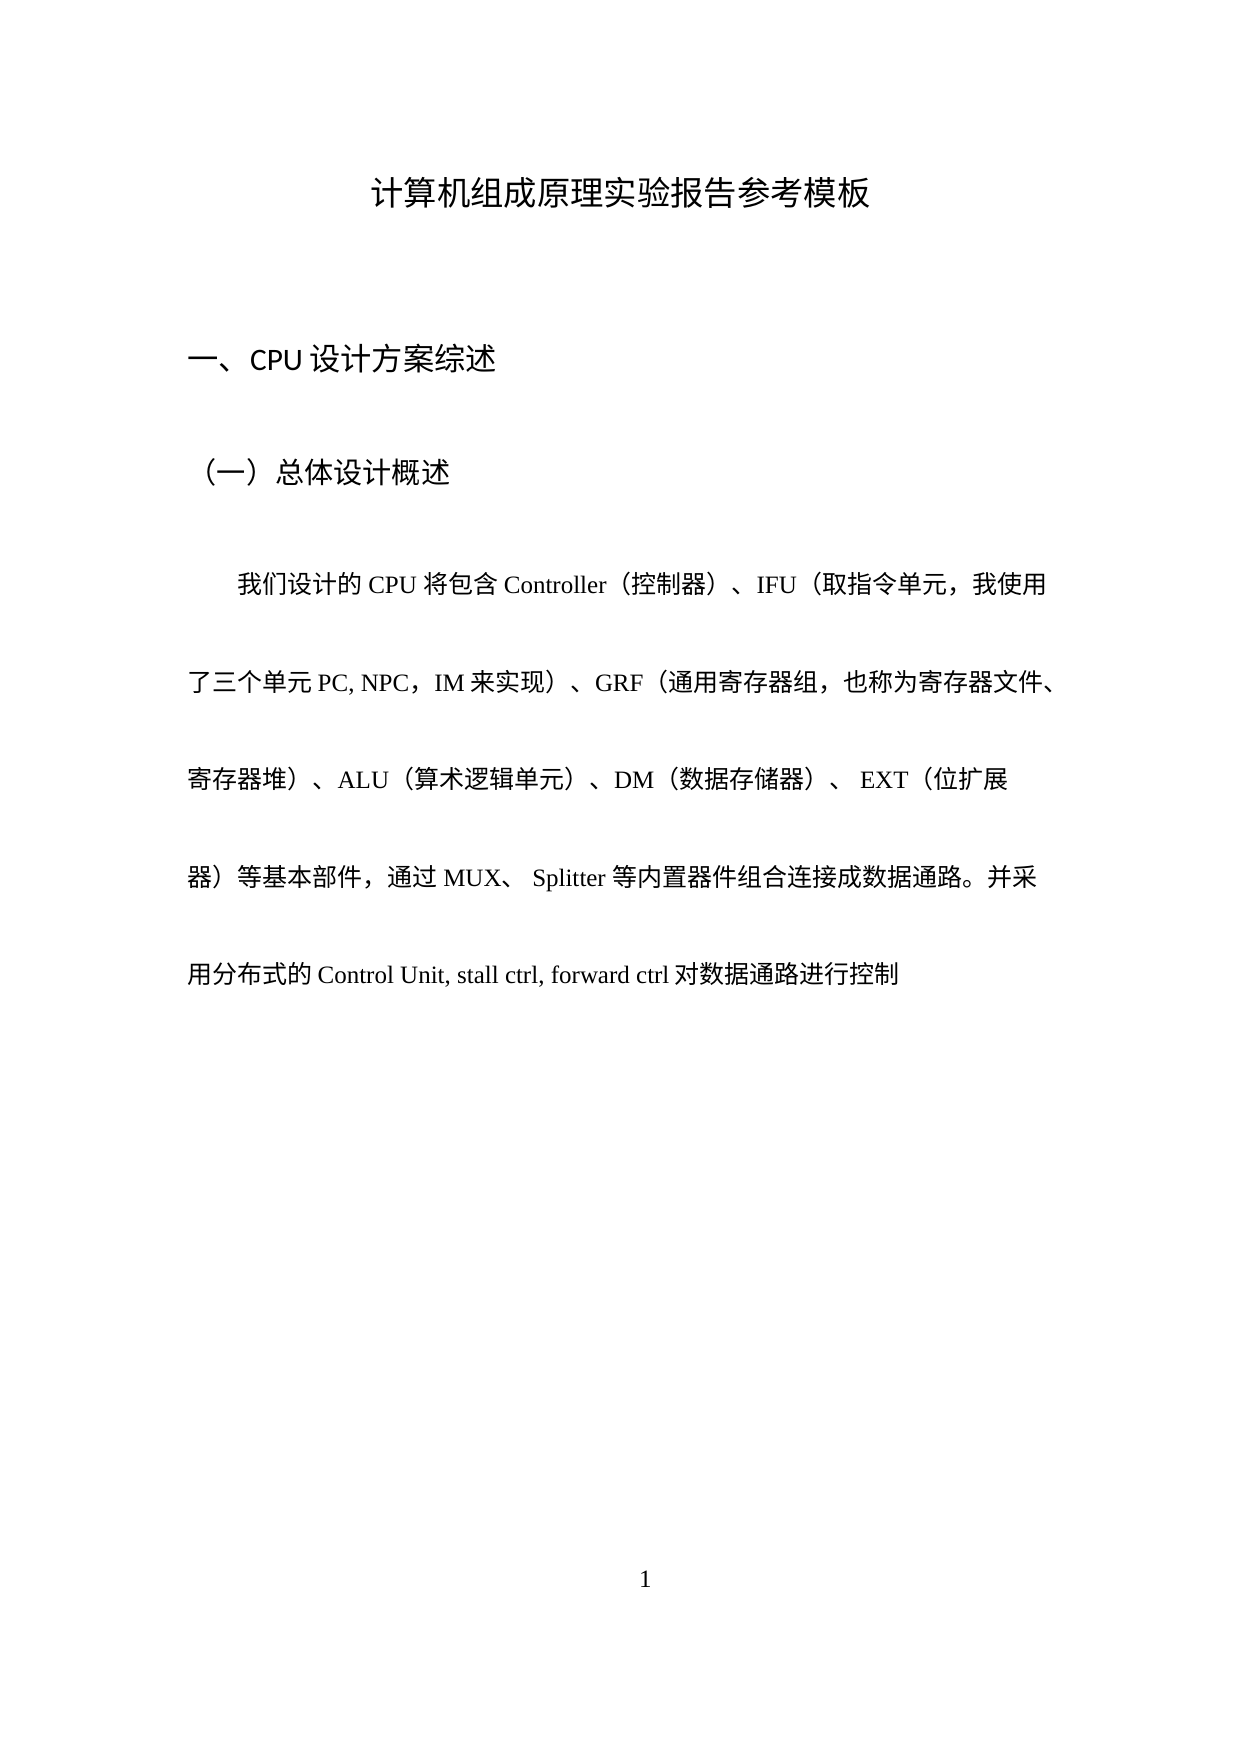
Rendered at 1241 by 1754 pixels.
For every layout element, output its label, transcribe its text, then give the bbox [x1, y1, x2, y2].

subtitle 计算机组成原理实验报告参考模板 [187, 158, 1053, 223]
text 我们设计的 CPU 将包含 Controller（控制器）、IFU（取指令单元，我使用了三个单元PC, NPC，IM来实现）、GRF（通用寄存器组，也称为寄存器文件、寄存器堆）、ALU（算术逻辑单元）、DM（数据存储器）、 EXT（位扩展器）等基本部件，通过 MUX、 Splitter 等内置器件组合连接成数据通路。并采用分布式的Control Unit, stall ctrl, forward ctrl对数据通路进行控制 [187, 550, 1053, 1005]
subtitle （一）总体设计概述 [187, 438, 1053, 503]
subtitle 一、CPU设计方案综述 [187, 324, 1053, 389]
